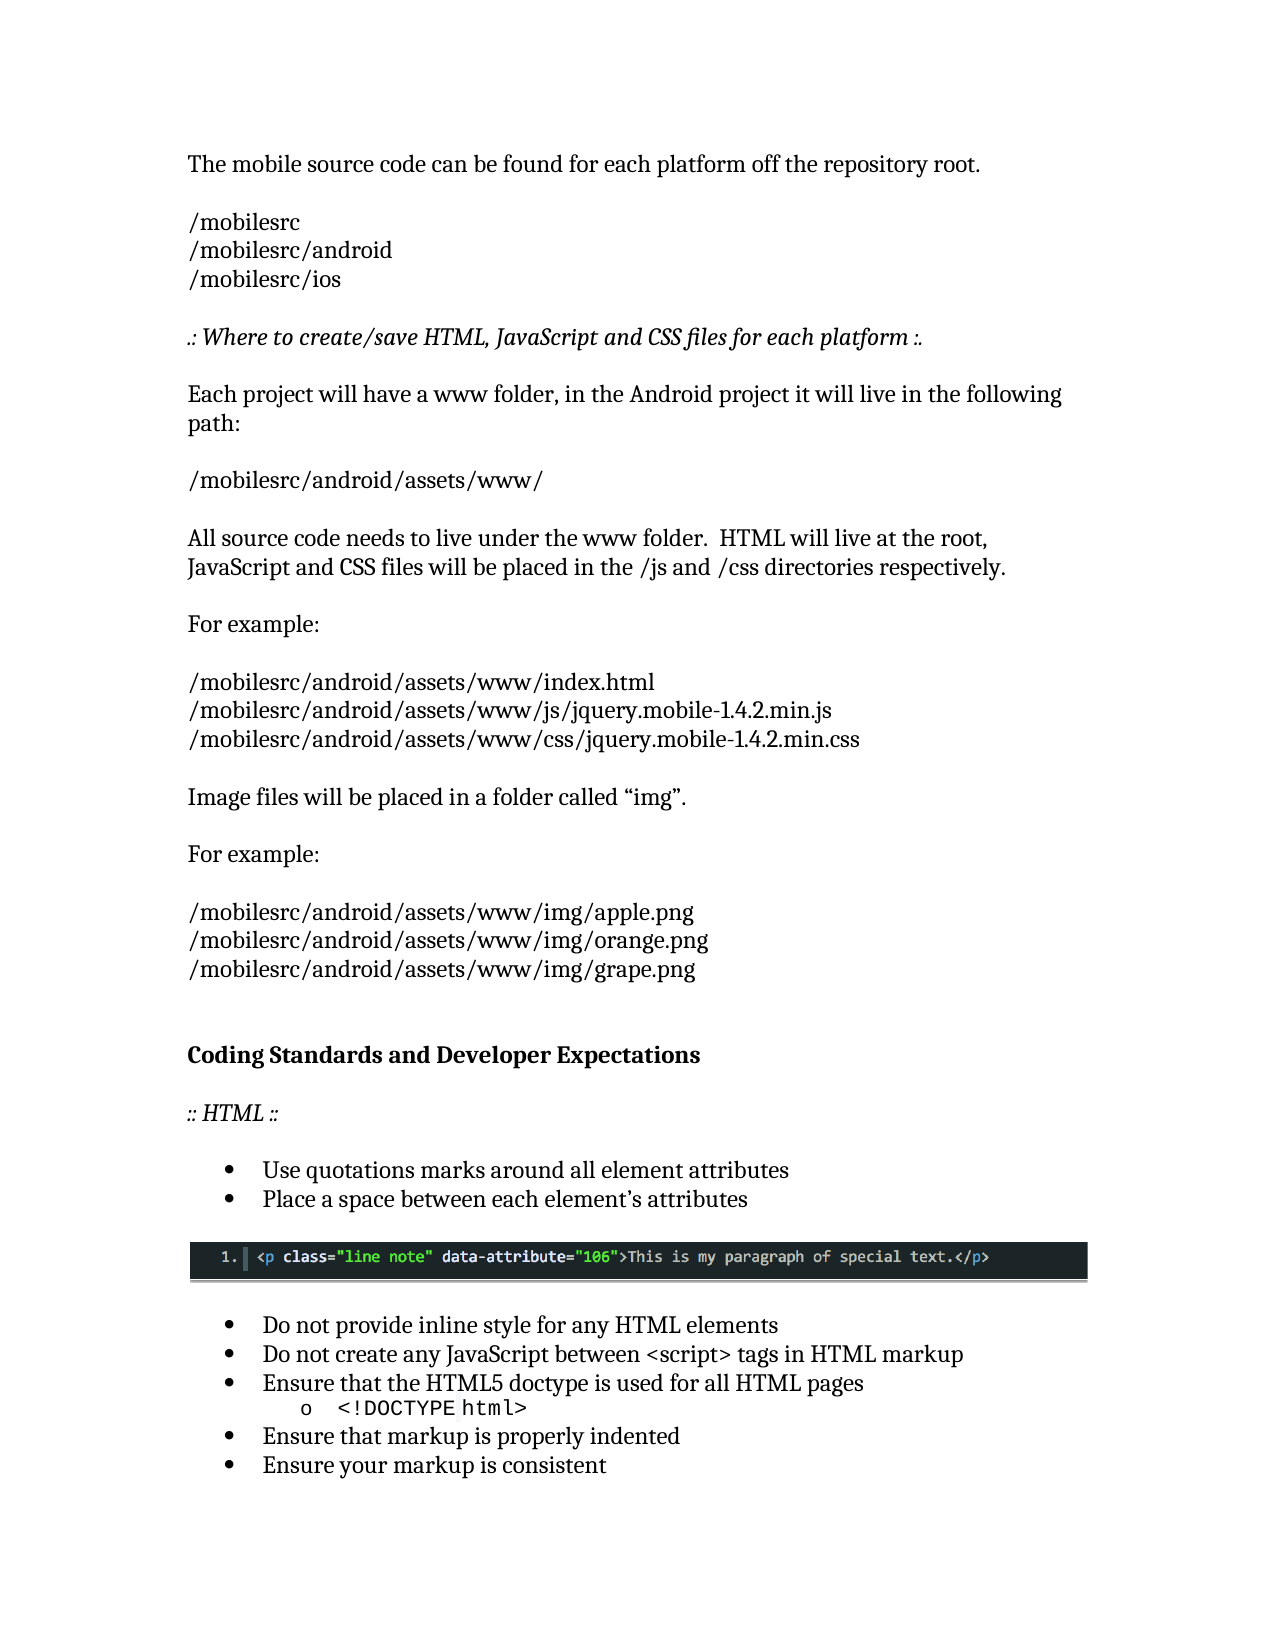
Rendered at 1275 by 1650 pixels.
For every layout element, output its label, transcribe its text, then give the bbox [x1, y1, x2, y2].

text Coding Standards and Developer Expectations [187, 1041, 1087, 1070]
text /mobilesrc/android/assets/www/css/jquery.mobile-1.4.2.min.css [187, 725, 1087, 754]
text /mobilesrc/android/assets/www/img/grape.png [187, 955, 1087, 984]
text /mobilesrc [187, 207, 1087, 236]
list <!DOCTYPE html> [300, 1397, 456, 1422]
list Do not provide inline style for any HTML elements [225, 1311, 1087, 1340]
text All source code needs to live under the www folder. HTML will live at the root, JavaScript and CSS files will be placed in the /js and /css directories respectively. [187, 524, 1087, 581]
text /mobilesrc/ios [187, 265, 1087, 294]
text /mobilesrc/android/assets/www/img/orange.png [187, 926, 1087, 955]
picture [187, 1242, 1088, 1283]
list Do not create any JavaScript between <script> tags in HTML markup [225, 1340, 1087, 1368]
text /mobilesrc/android/assets/www/index.html [187, 667, 1087, 696]
list Place a space between each element’s attributes [225, 1185, 1087, 1214]
list Ensure your markup is consistent [225, 1451, 1087, 1479]
text .: Where to create/save HTML, JavaScript and CSS files for each platform :. [187, 322, 1087, 351]
text For example: [187, 610, 1087, 639]
text For example: [187, 840, 1087, 869]
list Ensure that markup is properly indented [225, 1422, 1087, 1451]
text /mobilesrc/android/assets/www/img/apple.png [187, 897, 1087, 926]
text :: HTML :: [187, 1099, 1087, 1127]
list <!DOCTYPE html> [461, 1397, 1087, 1422]
text The mobile source code can be found for each platform off the repository root. [187, 150, 1087, 179]
text /mobilesrc/android [187, 236, 1087, 265]
text /mobilesrc/android/assets/www/js/jquery.mobile-1.4.2.min.js [187, 696, 1087, 725]
text /mobilesrc/android/assets/www/ [187, 466, 1087, 495]
list Ensure that the HTML5 doctype is used for all HTML pages [225, 1368, 1087, 1397]
list Use quotations marks around all element attributes [225, 1156, 1087, 1185]
text Image files will be placed in a folder called “img”. [187, 782, 1087, 811]
text Each project will have a www folder, in the Android project it will live in the following path: [187, 380, 1087, 437]
